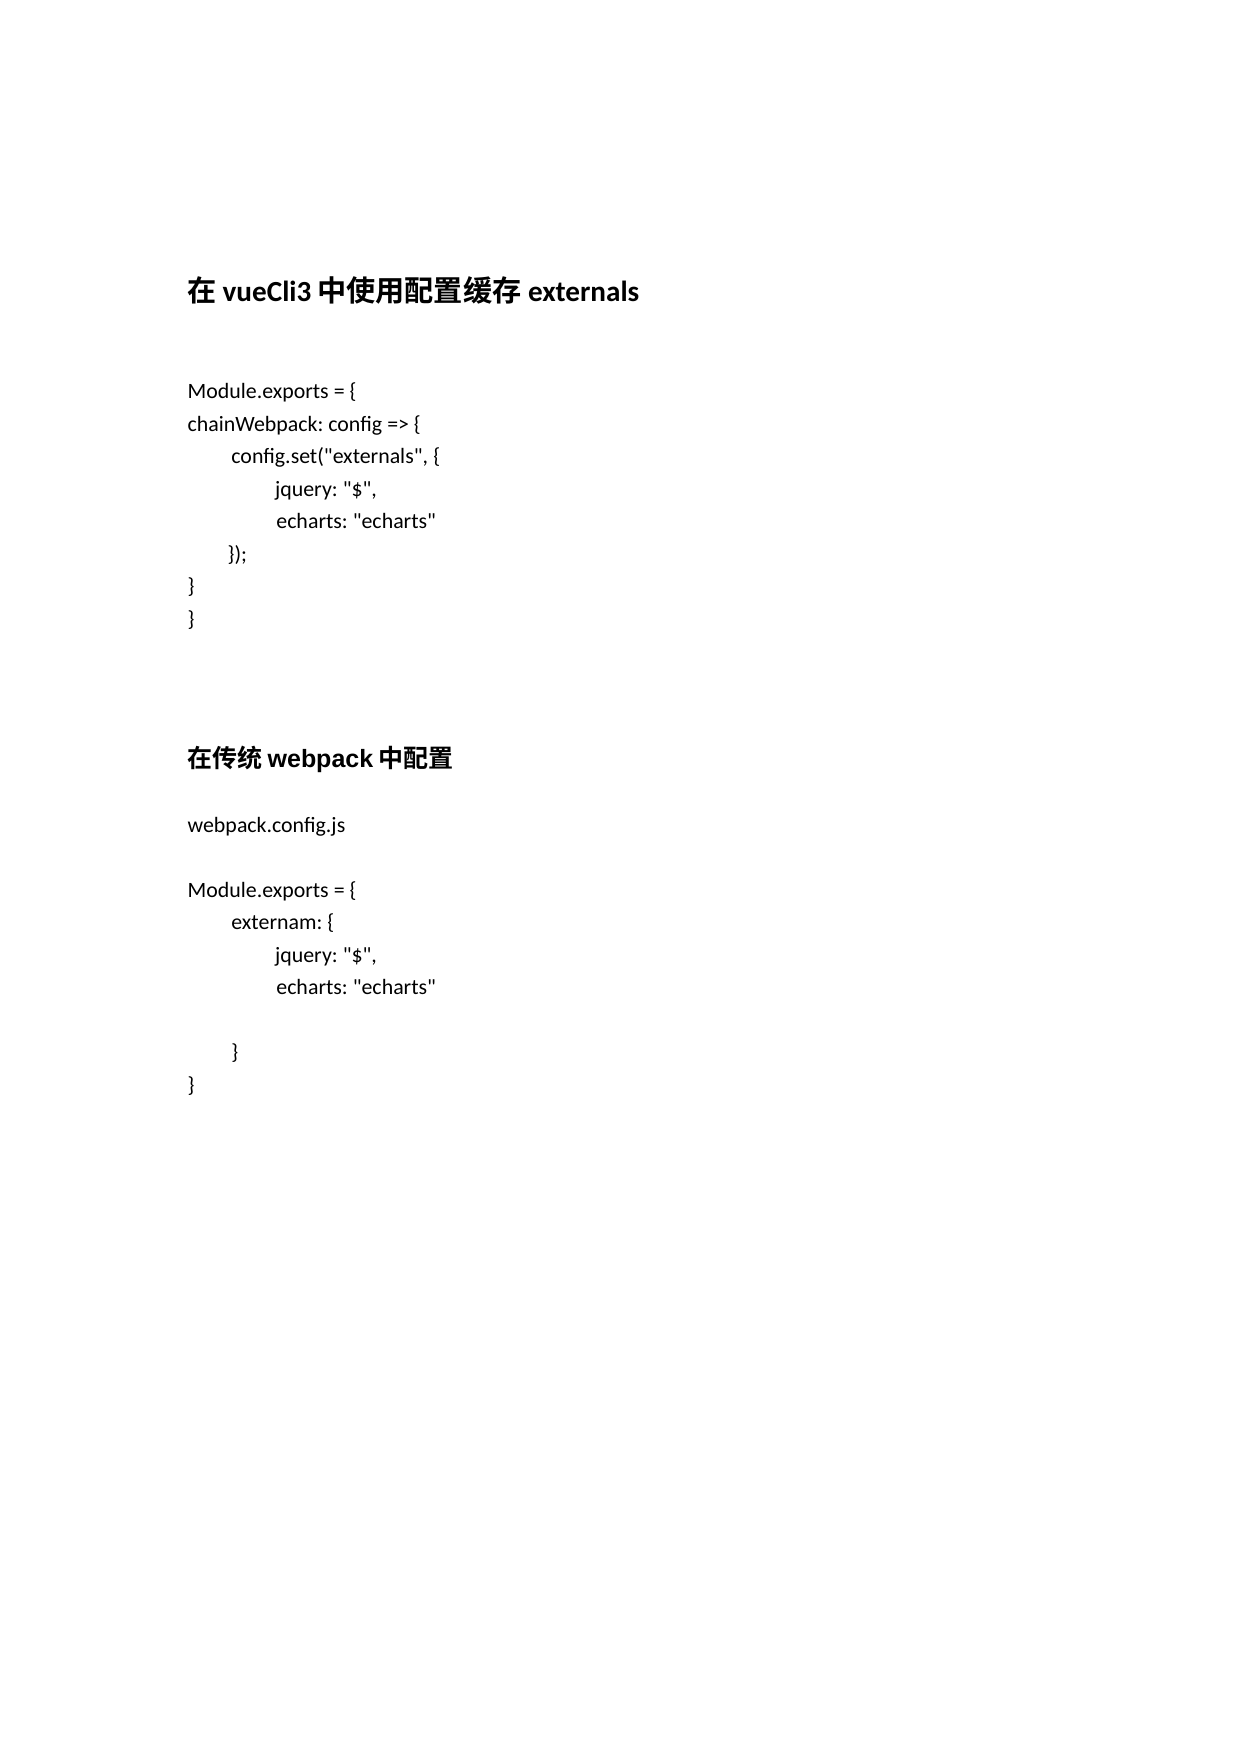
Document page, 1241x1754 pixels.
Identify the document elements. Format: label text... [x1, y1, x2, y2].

text Module.exports = { [187, 873, 1053, 905]
text Module.exports = { [187, 374, 1053, 407]
text }); [187, 537, 1053, 569]
text webpack.config.js [187, 808, 1053, 840]
subtitle 在vueCli3中使用配置缓存 externals [187, 256, 1053, 321]
text } [187, 1068, 1053, 1100]
text echarts: "echarts" [187, 970, 1053, 1003]
text chainWebpack: config => { [187, 407, 1053, 439]
text externam: { [187, 905, 1053, 938]
subtitle 在传统webpack中配置 [187, 724, 1053, 789]
text } [187, 602, 1053, 634]
text config.set("externals", { [187, 439, 1053, 472]
text jquery: "$", [187, 472, 1053, 504]
text } [187, 569, 1053, 602]
text echarts: "echarts" [187, 504, 1053, 537]
text } [187, 1035, 1053, 1068]
text jquery: "$", [231, 938, 1053, 970]
